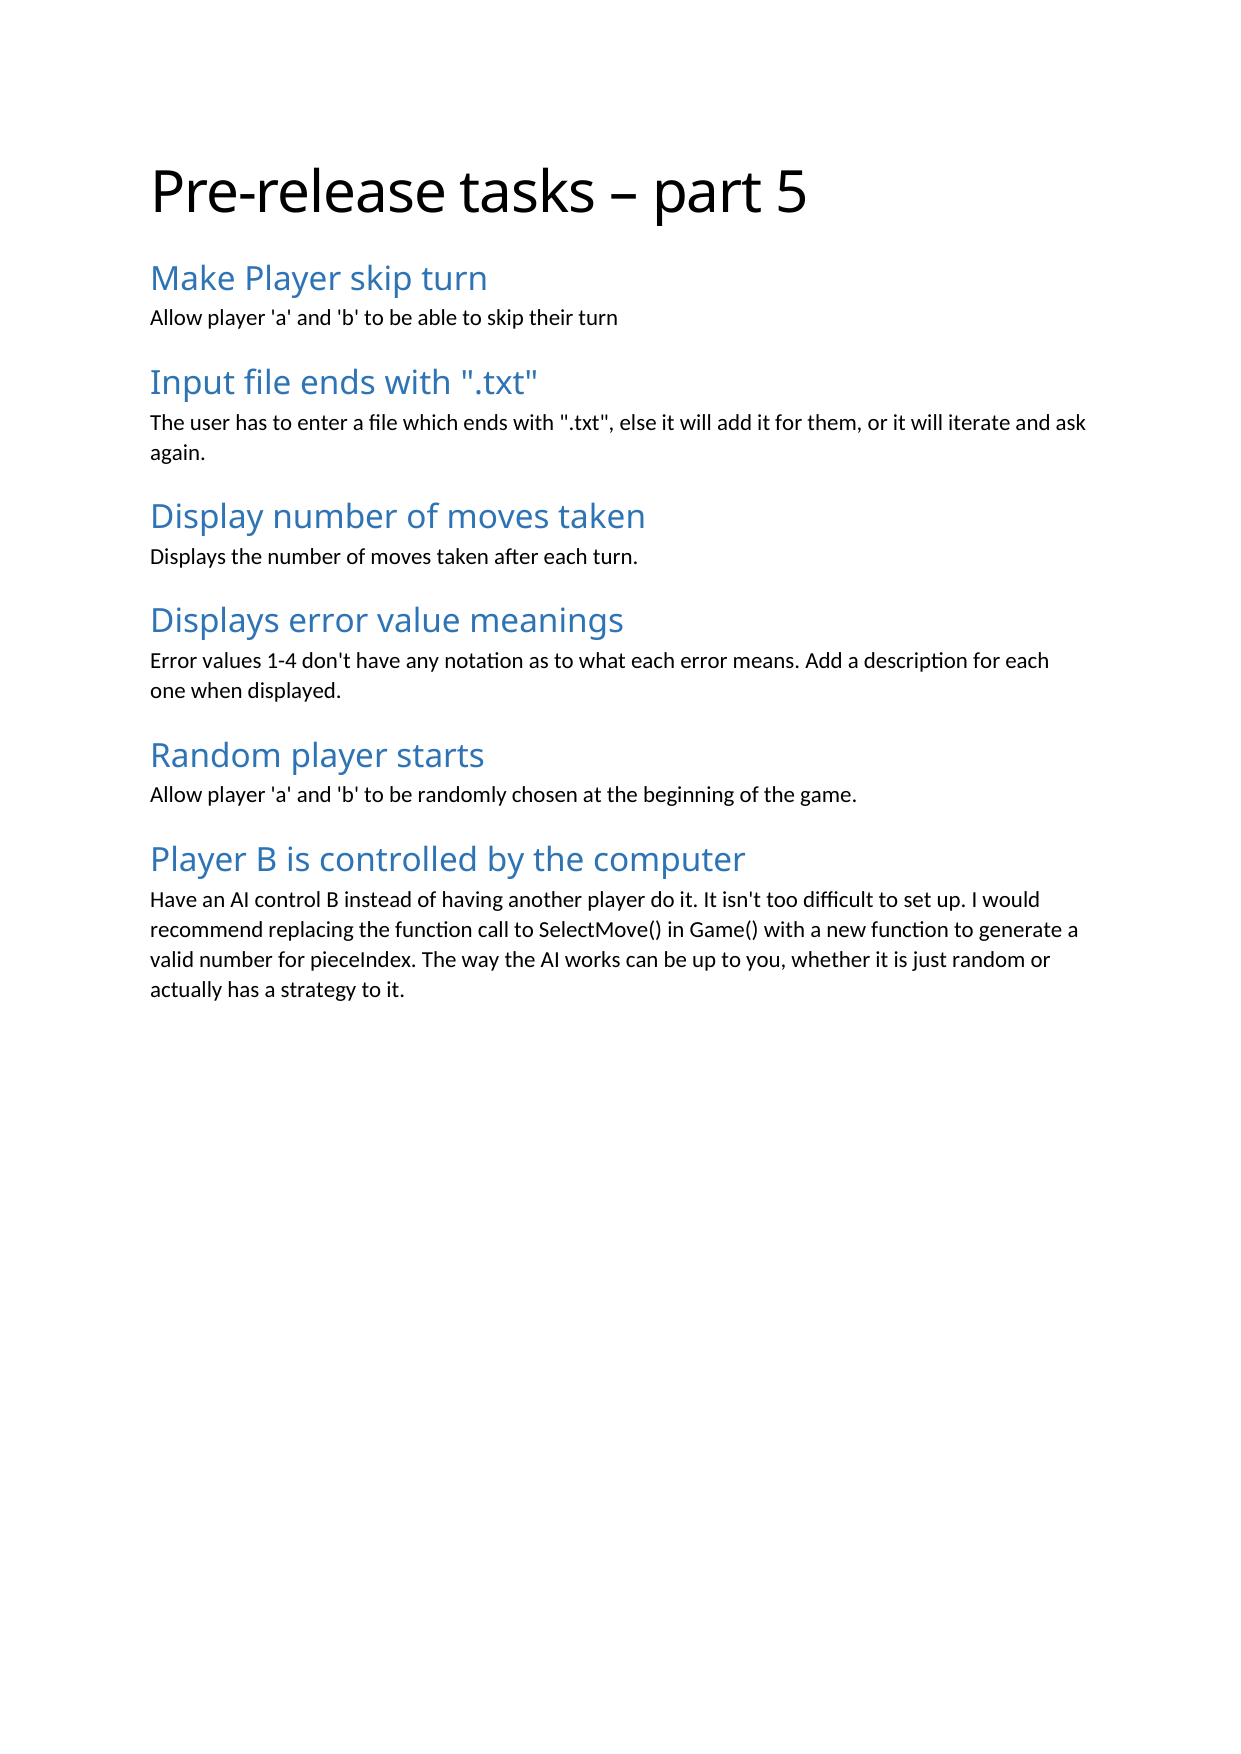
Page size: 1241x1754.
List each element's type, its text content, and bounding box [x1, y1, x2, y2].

subtitle Random player starts [150, 732, 1090, 777]
text Error values 1-4 don't have any notation as to what each error means. Add a description for each one when displayed. [150, 646, 1090, 704]
text Allow player 'a' and 'b' to be able to skip their turn [150, 303, 1090, 331]
text Have an AI control B instead of having another player do it. It isn't too difficult to set up. I would recommend replacing the function call to SelectMove() in Game() with a new function to generate a valid number for pieceIndex. The way the AI works can be up to you, whether it is just random or actually has a strategy to it. [150, 885, 1090, 1003]
text Allow player 'a' and 'b' to be randomly chosen at the beginning of the game. [150, 781, 1090, 808]
subtitle Player B is controlled by the computer [150, 836, 1090, 881]
title Pre-release tasks – part 5 [150, 150, 1090, 229]
subtitle Make Player skip turn [150, 254, 1090, 300]
text Displays the number of moves taken after each turn. [150, 542, 1090, 570]
subtitle Display number of moves taken [150, 493, 1090, 538]
text The user has to enter a file which ends with ".txt", else it will add it for them, or it will iterate and ask again. [150, 408, 1090, 466]
subtitle Input file ends with ".txt" [150, 359, 1090, 404]
subtitle Displays error value meanings [150, 597, 1090, 643]
